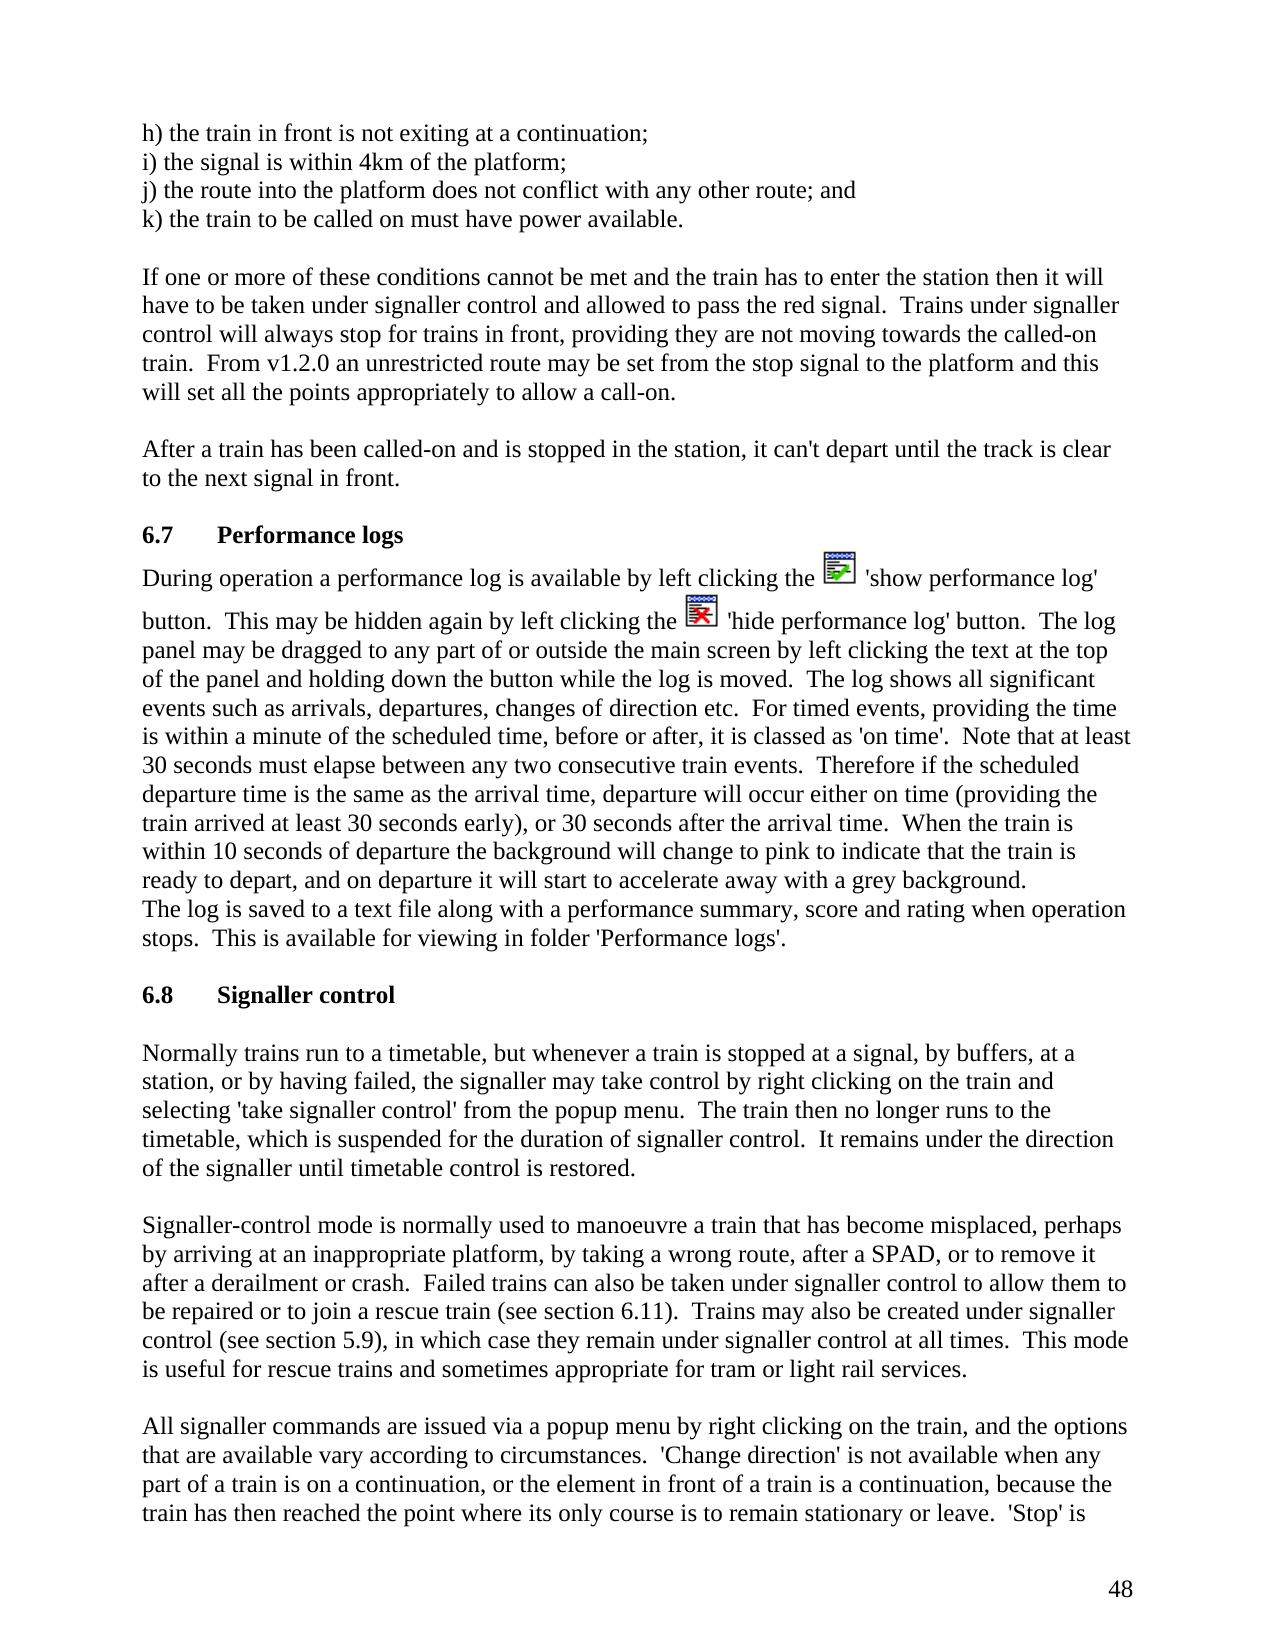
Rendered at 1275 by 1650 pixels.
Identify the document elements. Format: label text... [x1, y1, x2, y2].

picture [821, 549, 859, 587]
text h) the train in front is not exiting at a continuation; [142, 118, 1133, 147]
text 6.7 Performance logs [142, 521, 1133, 549]
text 6.8 Signaller control [142, 980, 1133, 1009]
text Normally trains run to a timetable, but whenever a train is stopped at a signal, by buffers, at a station, or by having failed, the signaller may take control by right clicking on the train and selecting 'take signaller control' from the popup menu. The train then no longer runs to the timetable, which is suspended for the duration of signaller control. It remains under the direction of the signaller until timetable control is restored. [142, 1038, 1133, 1181]
text i) the signal is within 4km of the platform; [142, 147, 1133, 176]
text k) the train to be called on must have power available. [142, 204, 1133, 233]
text If one or more of these conditions cannot be met and the train has to enter the station then it will have to be taken under signaller control and allowed to pass the red signal. Trains under signaller control will always stop for trains in front, providing they are not moving towards the called-on train. From v1.2.0 an unrestricted route may be set from the stop signal to the platform and this will set all the points appropriately to allow a call-on. [142, 262, 1133, 406]
text The log is saved to a text file along with a performance summary, score and rating when operation stops. This is available for viewing in folder 'Performance logs'. [142, 894, 1133, 951]
text After a train has been called-on and is stopped in the station, it can't depart until the track is clear to the next signal in front. [142, 434, 1133, 492]
text During operation a performance log is available by left clicking the 'show performance log' button. This may be hidden again by left clicking the 'hide performance log' button. The log panel may be dragged to any part of or outside the main screen by left clicking the text at the top of the panel and holding down the button while the log is moved. The log shows all significant events such as arrivals, departures, changes of direction etc. For timed events, providing the time is within a minute of the scheduled time, before or after, it is classed as 'on time'. Note that at least 30 seconds must elapse between any two consecutive train events. Therefore if the scheduled departure time is the same as the arrival time, departure will occur either on time (providing the train arrived at least 30 seconds early), or 30 seconds after the arrival time. When the train is within 10 seconds of departure the background will change to pink to indicate that the train is ready to depart, and on departure it will start to accelerate away with a grey background. [142, 549, 1133, 894]
text Signaller-control mode is normally used to manoeuvre a train that has become misplaced, perhaps by arriving at an inappropriate platform, by taking a wrong route, after a SPAD, or to remove it after a derailment or crash. Failed trains can also be taken under signaller control to allow them to be repaired or to join a rescue train (see section 6.11). Trains may also be created under signaller control (see section 5.9), in which case they remain under signaller control at all times. This mode is useful for rescue trains and sometimes appropriate for tram or light rail services. [142, 1210, 1133, 1383]
text j) the route into the platform does not conflict with any other route; and [142, 176, 1133, 204]
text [142, 1411, 1133, 1526]
picture [683, 592, 721, 630]
